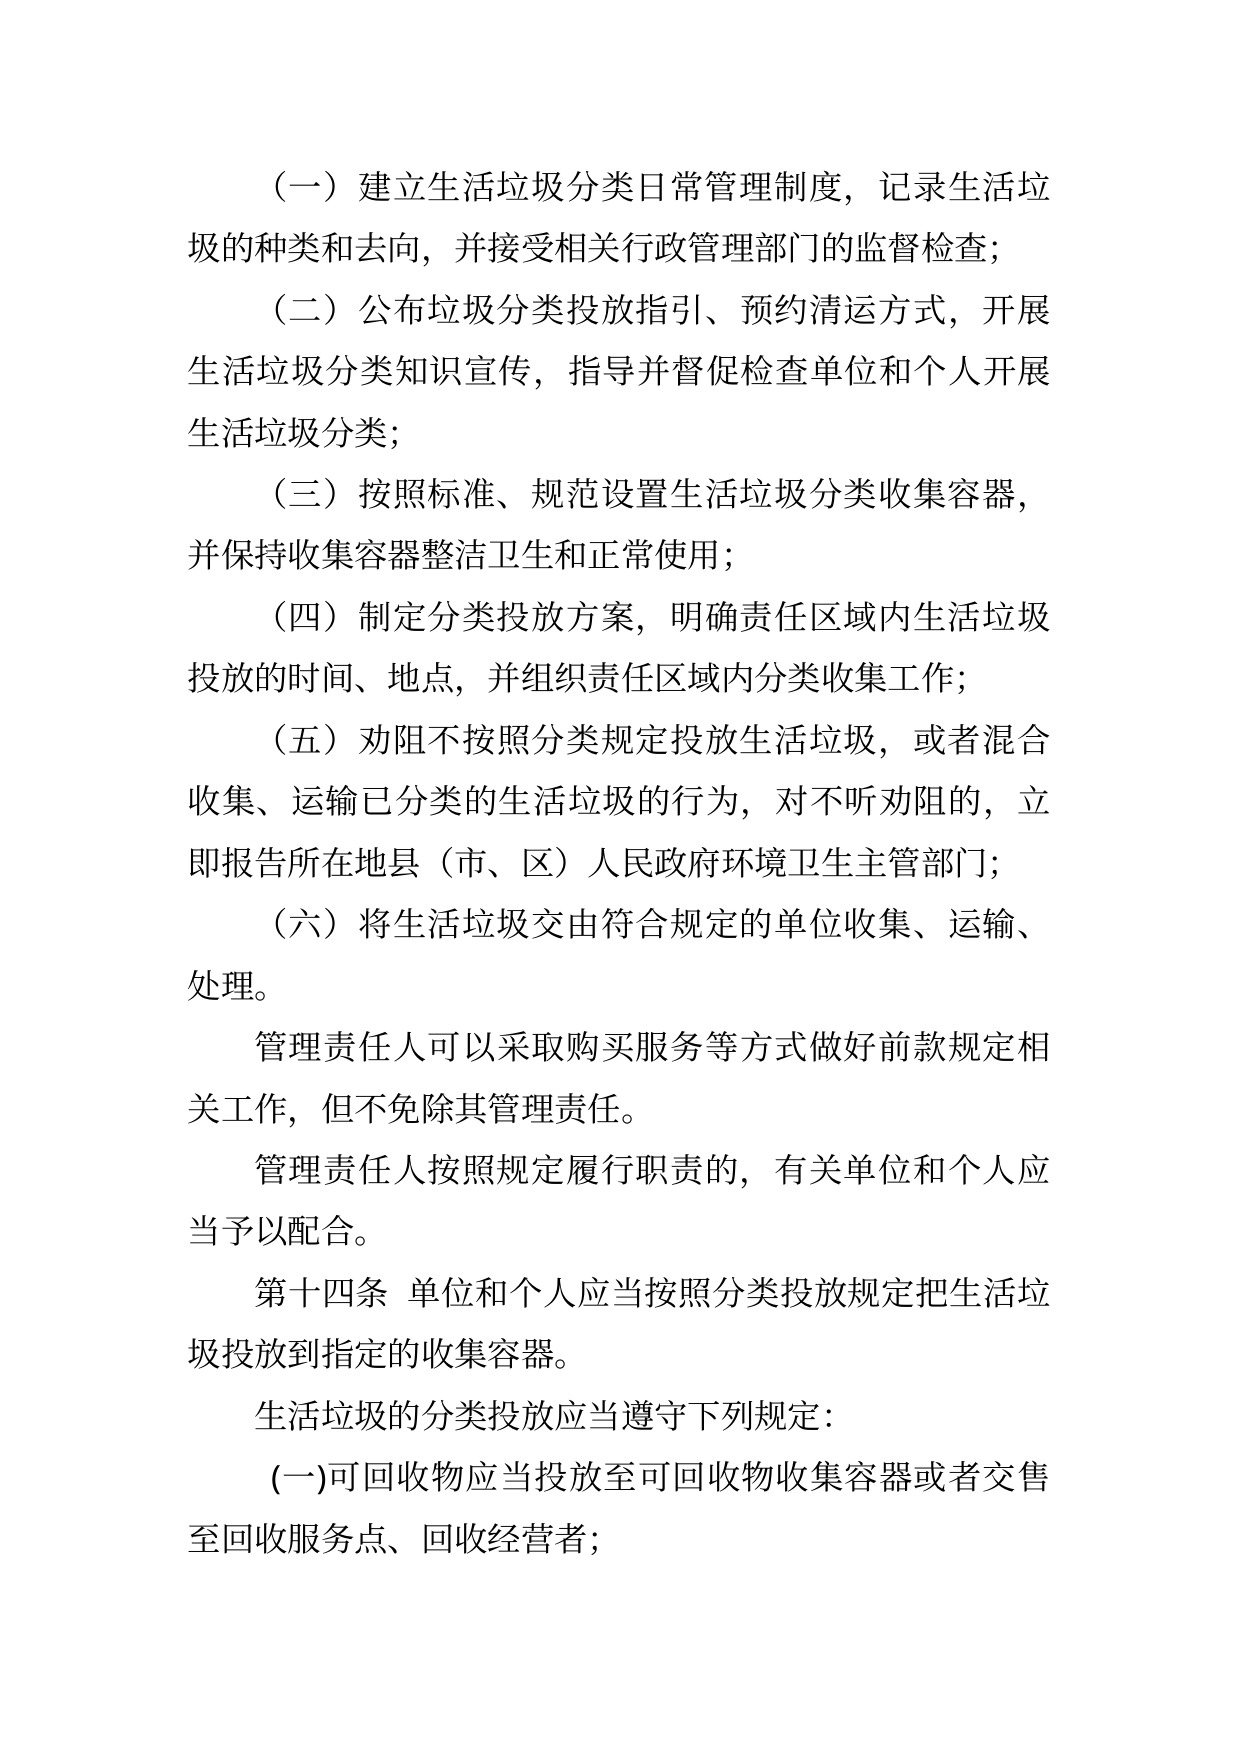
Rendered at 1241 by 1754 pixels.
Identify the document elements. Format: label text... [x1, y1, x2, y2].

text （三）按照标准、规范设置生活垃圾分类收集容器，并保持收集容器整洁卫生和正常使用； [187, 457, 1053, 580]
text （六）将生活垃圾交由符合规定的单位收集、运输、处理。 [187, 887, 1053, 1010]
text 管理责任人可以采取购买服务等方式做好前款规定相关工作，但不免除其管理责任。 [187, 1010, 1053, 1133]
text （一）建立生活垃圾分类日常管理制度，记录生活垃圾的种类和去向，并接受相关行政管理部门的监督检查； [187, 150, 1053, 273]
text 第十四条 单位和个人应当按照分类投放规定把生活垃圾投放到指定的收集容器。 [187, 1256, 1053, 1379]
text （五）劝阻不按照分类规定投放生活垃圾，或者混合收集、运输已分类的生活垃圾的行为，对不听劝阻的，立即报告所在地县（市、区）人民政府环境卫生主管部门； [187, 703, 1053, 887]
text （四）制定分类投放方案，明确责任区域内生活垃圾投放的时间、地点，并组织责任区域内分类收集工作； [187, 580, 1053, 703]
text (一)可回收物应当投放至可回收物收集容器或者交售至回收服务点、回收经营者； [187, 1441, 1053, 1563]
text （二）公布垃圾分类投放指引、预约清运方式，开展生活垃圾分类知识宣传，指导并督促检查单位和个人开展生活垃圾分类； [187, 273, 1053, 457]
text 管理责任人按照规定履行职责的，有关单位和个人应当予以配合。 [187, 1133, 1053, 1256]
text 生活垃圾的分类投放应当遵守下列规定： [187, 1379, 1053, 1441]
